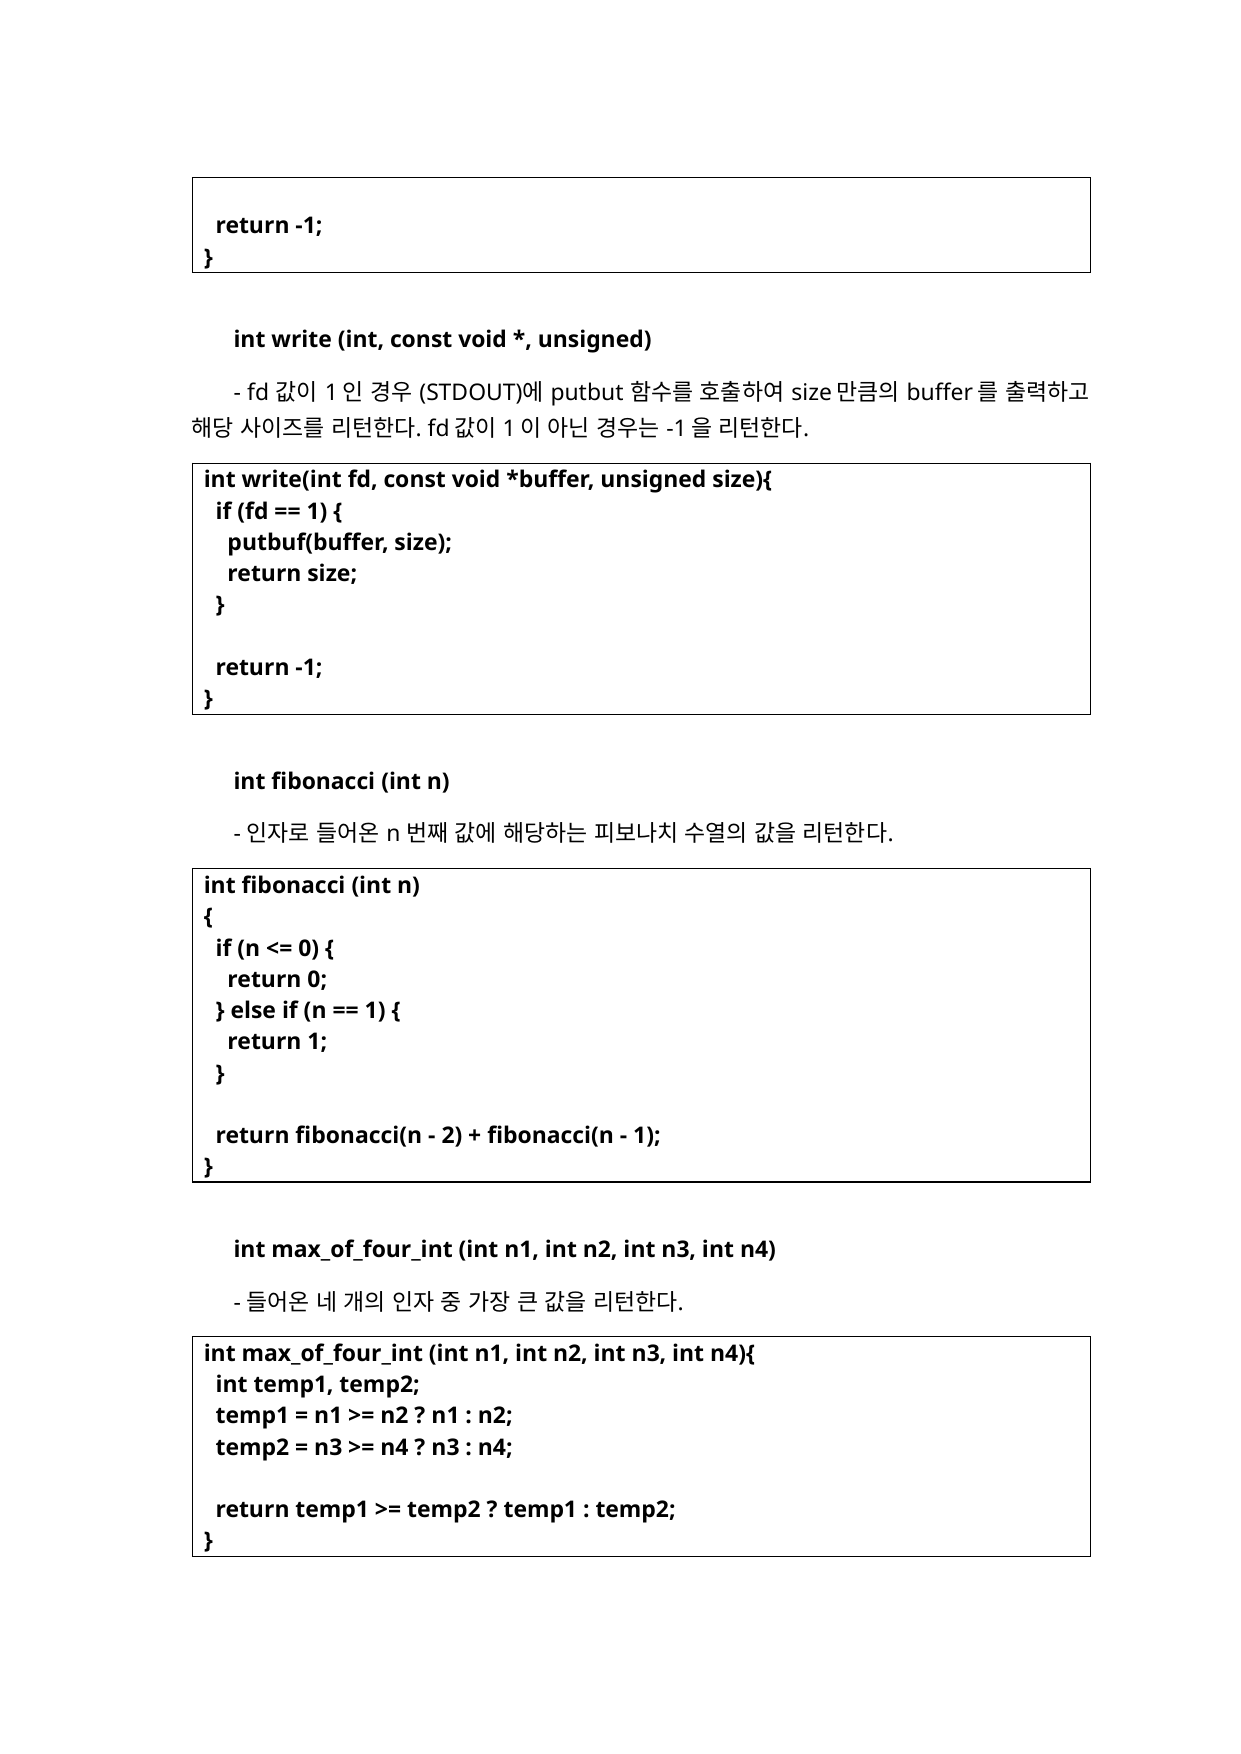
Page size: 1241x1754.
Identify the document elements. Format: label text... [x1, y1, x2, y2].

table_header int max_of_four_int (int n1, int n2, int n3, int n4){ int temp1, temp2; temp1 = n1 >= n2 ? n1 : n2; temp2 = n3 >= n4 ? n3 : n4; return temp1 >= temp2 ? temp1 : temp2; } [193, 1337, 1090, 1556]
table_header int fibonacci (int n) { if (n <= 0) { return 0; } else if (n == 1) { return 1; } return fibonacci(n - 2) + fibonacci(n - 1); } [193, 869, 1090, 1181]
table_header int write(int fd, const void *buffer, unsigned size){ if (fd == 1) { putbuf(buffer, size); return size; } return -1; } [193, 464, 1090, 713]
list int max_of_four_int (int n1, int n2, int n3, int n4) [192, 1233, 1090, 1264]
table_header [193, 178, 1090, 272]
list - 인자로 들어온 n 번째 값에 해당하는 피보나치 수열의 값을 리턴한다. [192, 815, 1090, 849]
list - 들어온 네 개의 인자 중 가장 큰 값을 리턴한다. [192, 1283, 1090, 1317]
list int fibonacci (int n) [192, 765, 1090, 796]
list int write (int, const void *, unsigned) [192, 323, 1090, 355]
list - fd 값이 1인 경우 (STDOUT)에 putbut 함수를 호출하여 size만큼의 buffer를 출력하고 해당 사이즈를 리턴한다. fd값이 1이 아닌 경우는 -1을 리턴한다. [192, 374, 1090, 443]
